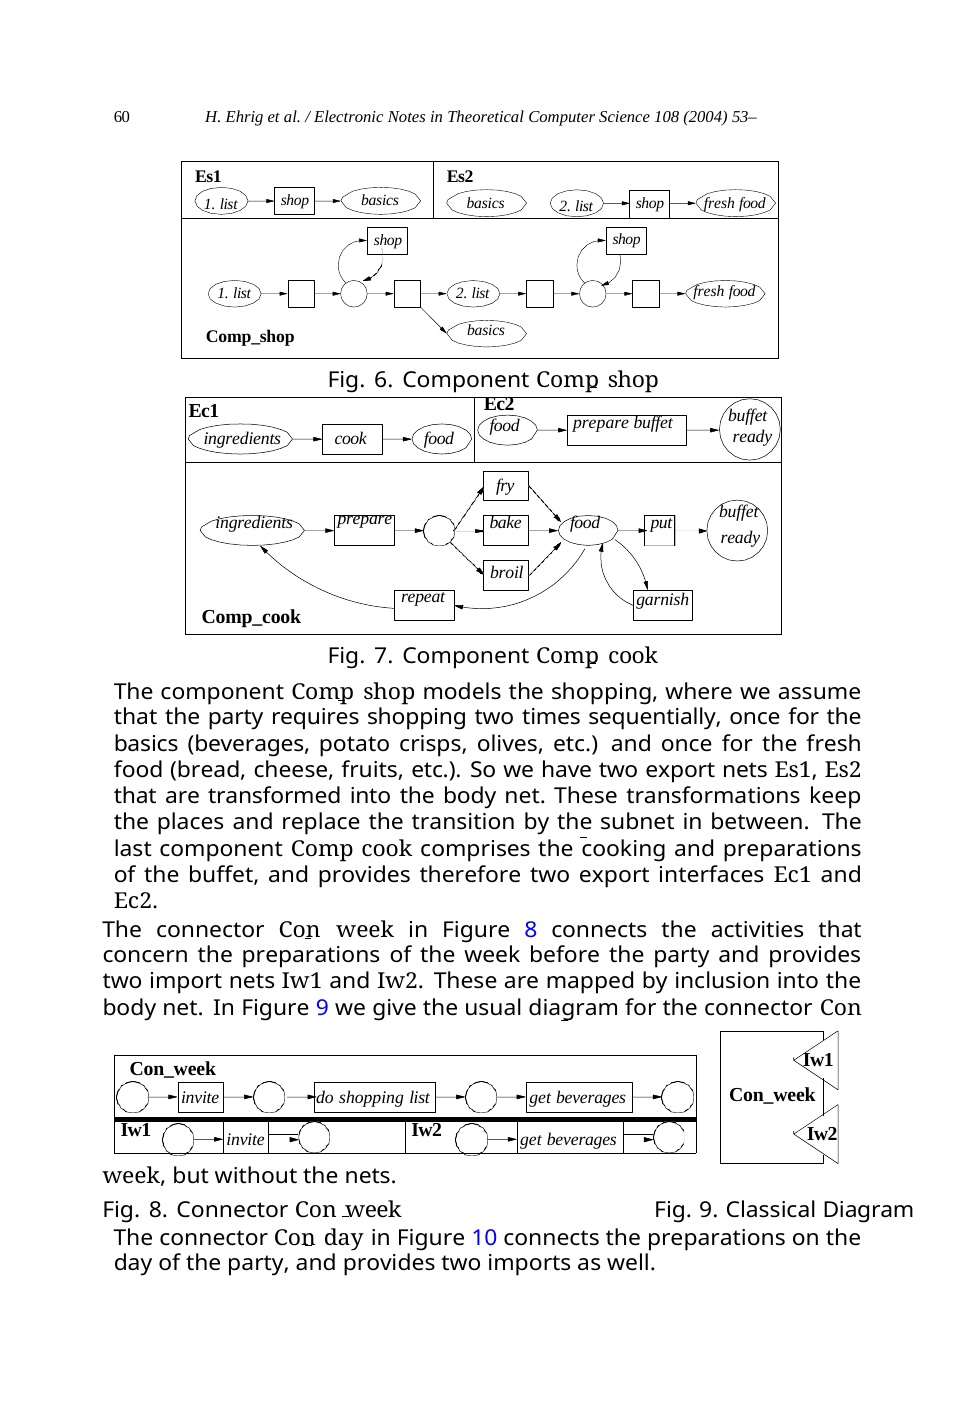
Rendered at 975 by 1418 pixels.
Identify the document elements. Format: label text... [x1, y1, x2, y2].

table_cell [533, 219, 603, 358]
table_cell [603, 190, 629, 218]
picture [362, 248, 383, 281]
table_header Ec2 food prepare buffet buffet ready [475, 398, 781, 462]
text The component Comp shop models the shopping, where we assume that the party requires shopping two times sequentially, once for the basics (beverages, potato crisps, olives, etc.) and once for the fresh food (bread, cheese, fruits, etc.). So we have two export nets Es1, Es2 that are transformed into the body net. These transformations keep the places and replace the transition by the subnet in between. The last component Comp cook comprises the cooking and preparations of the buffet, and provides therefore two export interfaces Ec1 and Ec2. [113, 679, 862, 915]
table_header Es2 [434, 162, 778, 189]
table_cell fry ingredients prepare bake food put buffet ready broil repeat garnish Comp_cook [186, 463, 781, 634]
table_cell 1. list Comp_shop [182, 219, 336, 358]
table_header basics [336, 162, 433, 218]
text Fig. 6. Component Comp shop [327, 363, 917, 393]
table_cell shop [630, 191, 669, 218]
table_cell fresh food [670, 190, 778, 218]
table_header Es1 1. list shop [182, 162, 336, 218]
table_cell shop [336, 219, 433, 358]
table_cell 2. list [533, 190, 603, 218]
table_cell basics [434, 190, 532, 218]
text The connector Con day in Figure 10 connects the preparations on the day of the party, and provides two imports as well. [113, 1224, 886, 1277]
table_header Ec1 ingredients cook food [186, 398, 474, 462]
text Fig. 8. Connector Con week Fig. 9. Classical Diagram [102, 1193, 917, 1223]
text The connector Con week in Figure 8 connects the activities that concern the preparations of the week before the party and provides two import nets Iw1 and Iw2. These are mapped by inclusion into the body net. In Figure 9 we give the usual diagram for the connector Con week, but without the nets. [102, 917, 862, 1190]
table_cell 2. list basics [433, 219, 532, 358]
table_cell shop [603, 219, 669, 358]
table_cell fresh food [669, 219, 778, 358]
text Fig. 7. Component Comp cook [327, 640, 917, 669]
